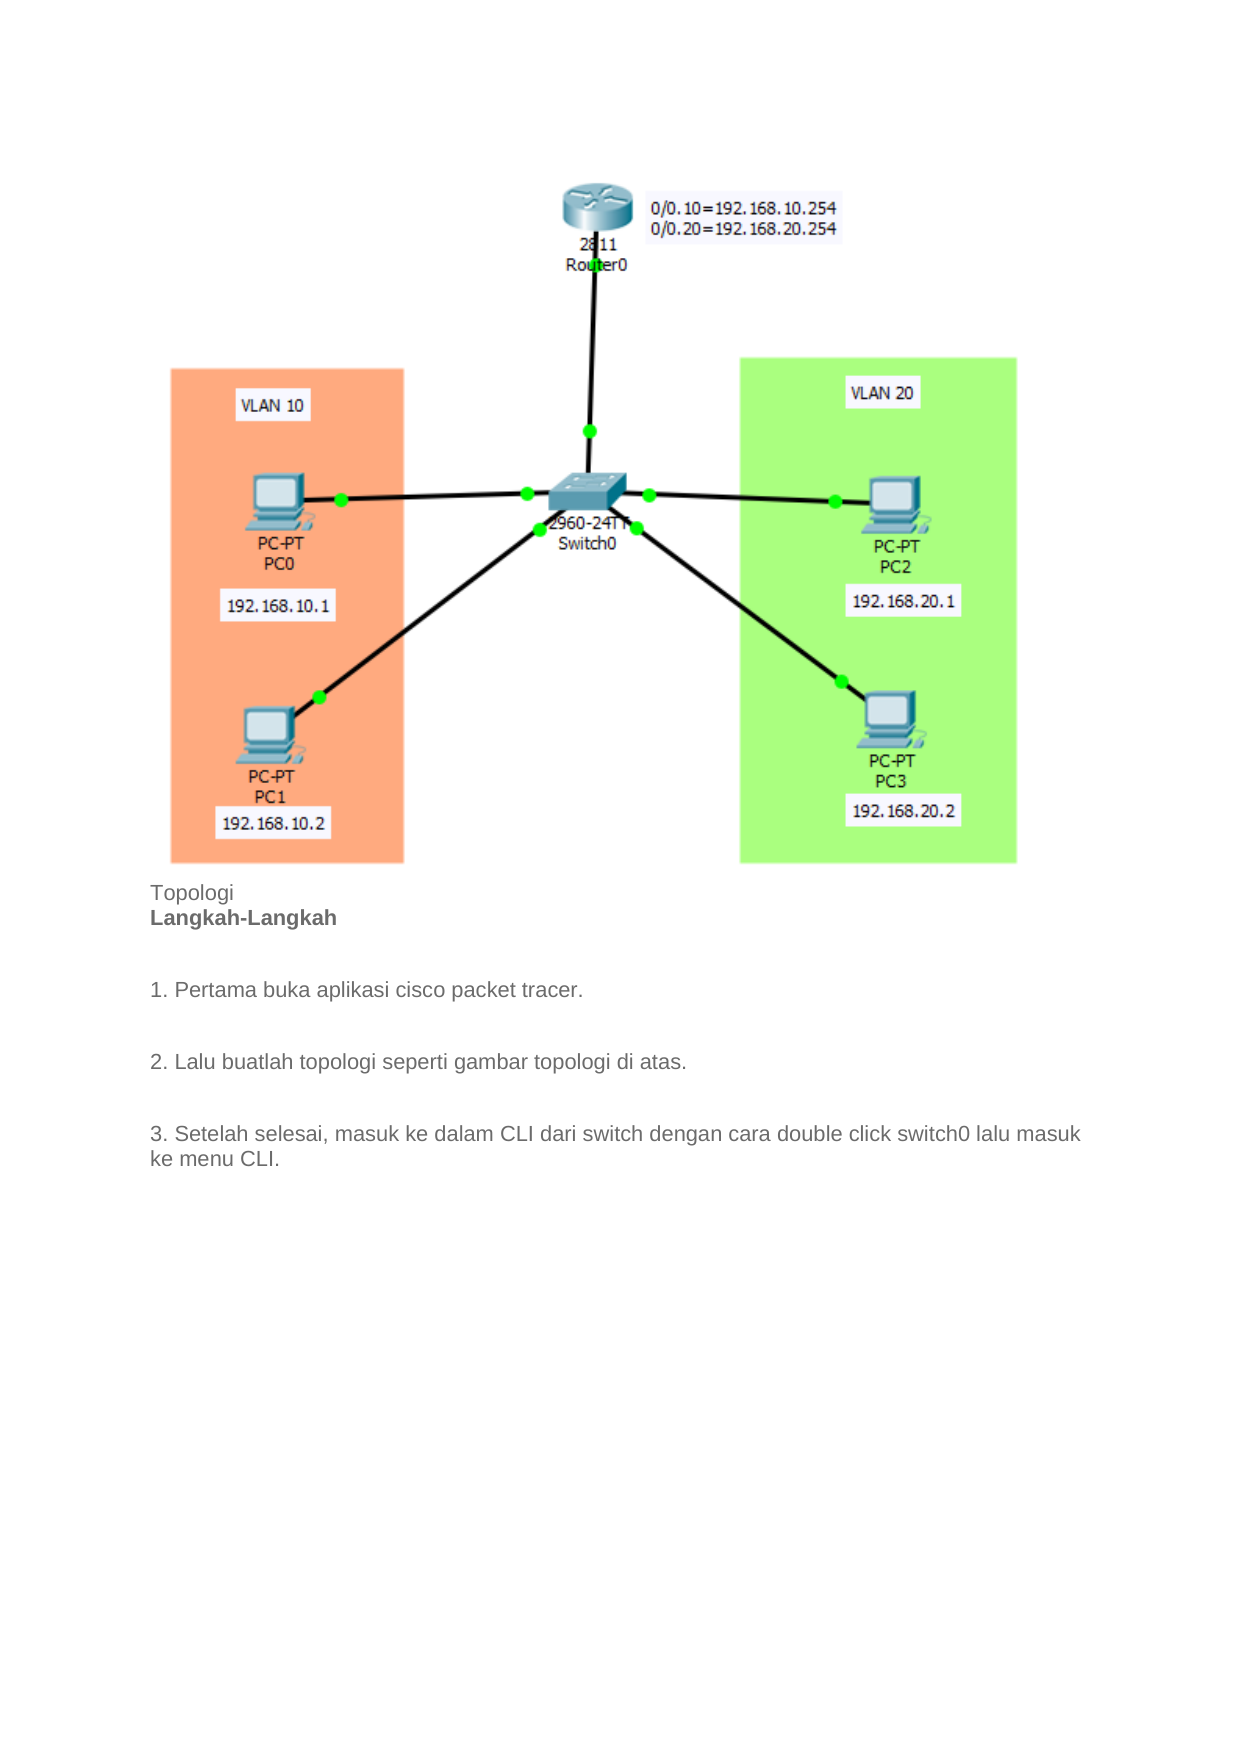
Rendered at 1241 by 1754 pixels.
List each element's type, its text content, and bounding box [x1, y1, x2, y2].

picture [150, 150, 1046, 880]
text Langkah-Langkah [150, 905, 1090, 930]
text 2. Lalu buatlah topologi seperti gambar topologi di atas. [150, 1049, 1090, 1074]
text 1. Pertama buka aplikasi cisco packet tracer. [150, 977, 1090, 1002]
